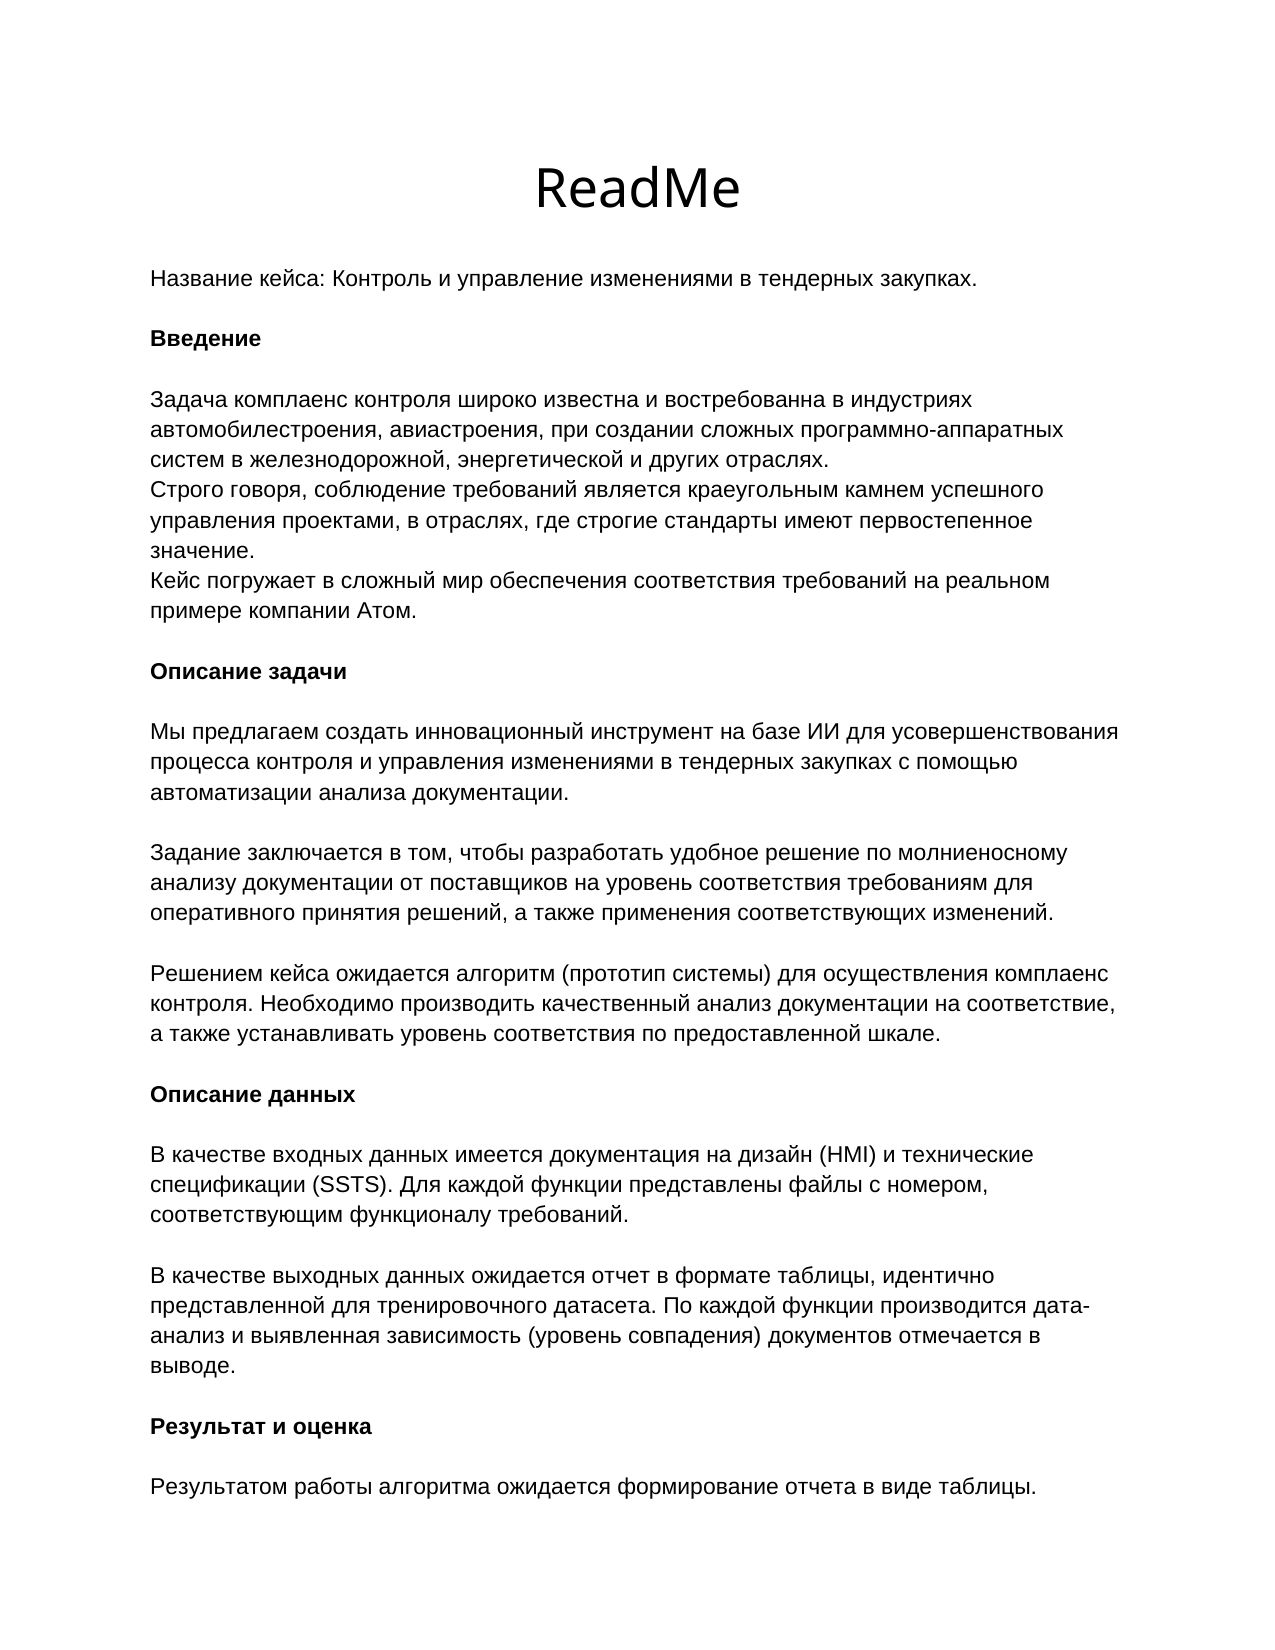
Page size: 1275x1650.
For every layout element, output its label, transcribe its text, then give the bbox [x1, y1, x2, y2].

text Название кейса: Контроль и управление изменениями в тендерных закупках. [150, 265, 1125, 291]
text Строго говоря, соблюдение требований является краеугольным камнем успешного управления проектами, в отраслях, где строгие стандарты имеют первостепенное значение. [150, 476, 1125, 563]
text Введение [150, 325, 1125, 352]
text Описание данных [150, 1081, 1125, 1107]
text В качестве входных данных имеется документация на дизайн (HMI) и технические спецификации (SSTS). Для каждой функции представлены файлы с номером, соответствующим функционалу требований. [150, 1141, 1125, 1228]
text Результат и оценка [150, 1413, 1125, 1439]
text ReadMe [150, 150, 1125, 224]
text В качестве выходных данных ожидается отчет в формате таблицы, идентично представленной для тренировочного датасета. По каждой функции производится дата-анализ и выявленная зависимость (уровень совпадения) документов отмечается в выводе. [150, 1262, 1125, 1379]
text Описание задачи [150, 658, 1125, 684]
text Кейс погружает в сложный мир обеспечения соответствия требований на реальном примере компании Атом. [150, 567, 1125, 624]
text Мы предлагаем создать инновационный инструмент на базе ИИ для усовершенствования процесса контроля и управления изменениями в тендерных закупках с помощью автоматизации анализа документации. [150, 718, 1125, 805]
text Задание заключается в том, чтобы разработать удобное решение по молниеносному анализу документации от поставщиков на уровень соответствия требованиям для оперативного принятия решений, а также применения соответствующих изменений. [150, 839, 1125, 926]
text Решением кейса ожидается алгоритм (прототип системы) для осуществления комплаенс контроля. Необходимо производить качественный анализ документации на соответствие, а также устанавливать уровень соответствия по предоставленной шкале. [150, 960, 1125, 1047]
text Результатом работы алгоритма ожидается формирование отчета в виде таблицы. [150, 1473, 1125, 1500]
text Задача комплаенс контроля широко известна и востребованна в индустриях автомобилестроения, авиастроения, при создании сложных программно-аппаратных систем в железнодорожной, энергетической и других отраслях. [150, 386, 1125, 473]
